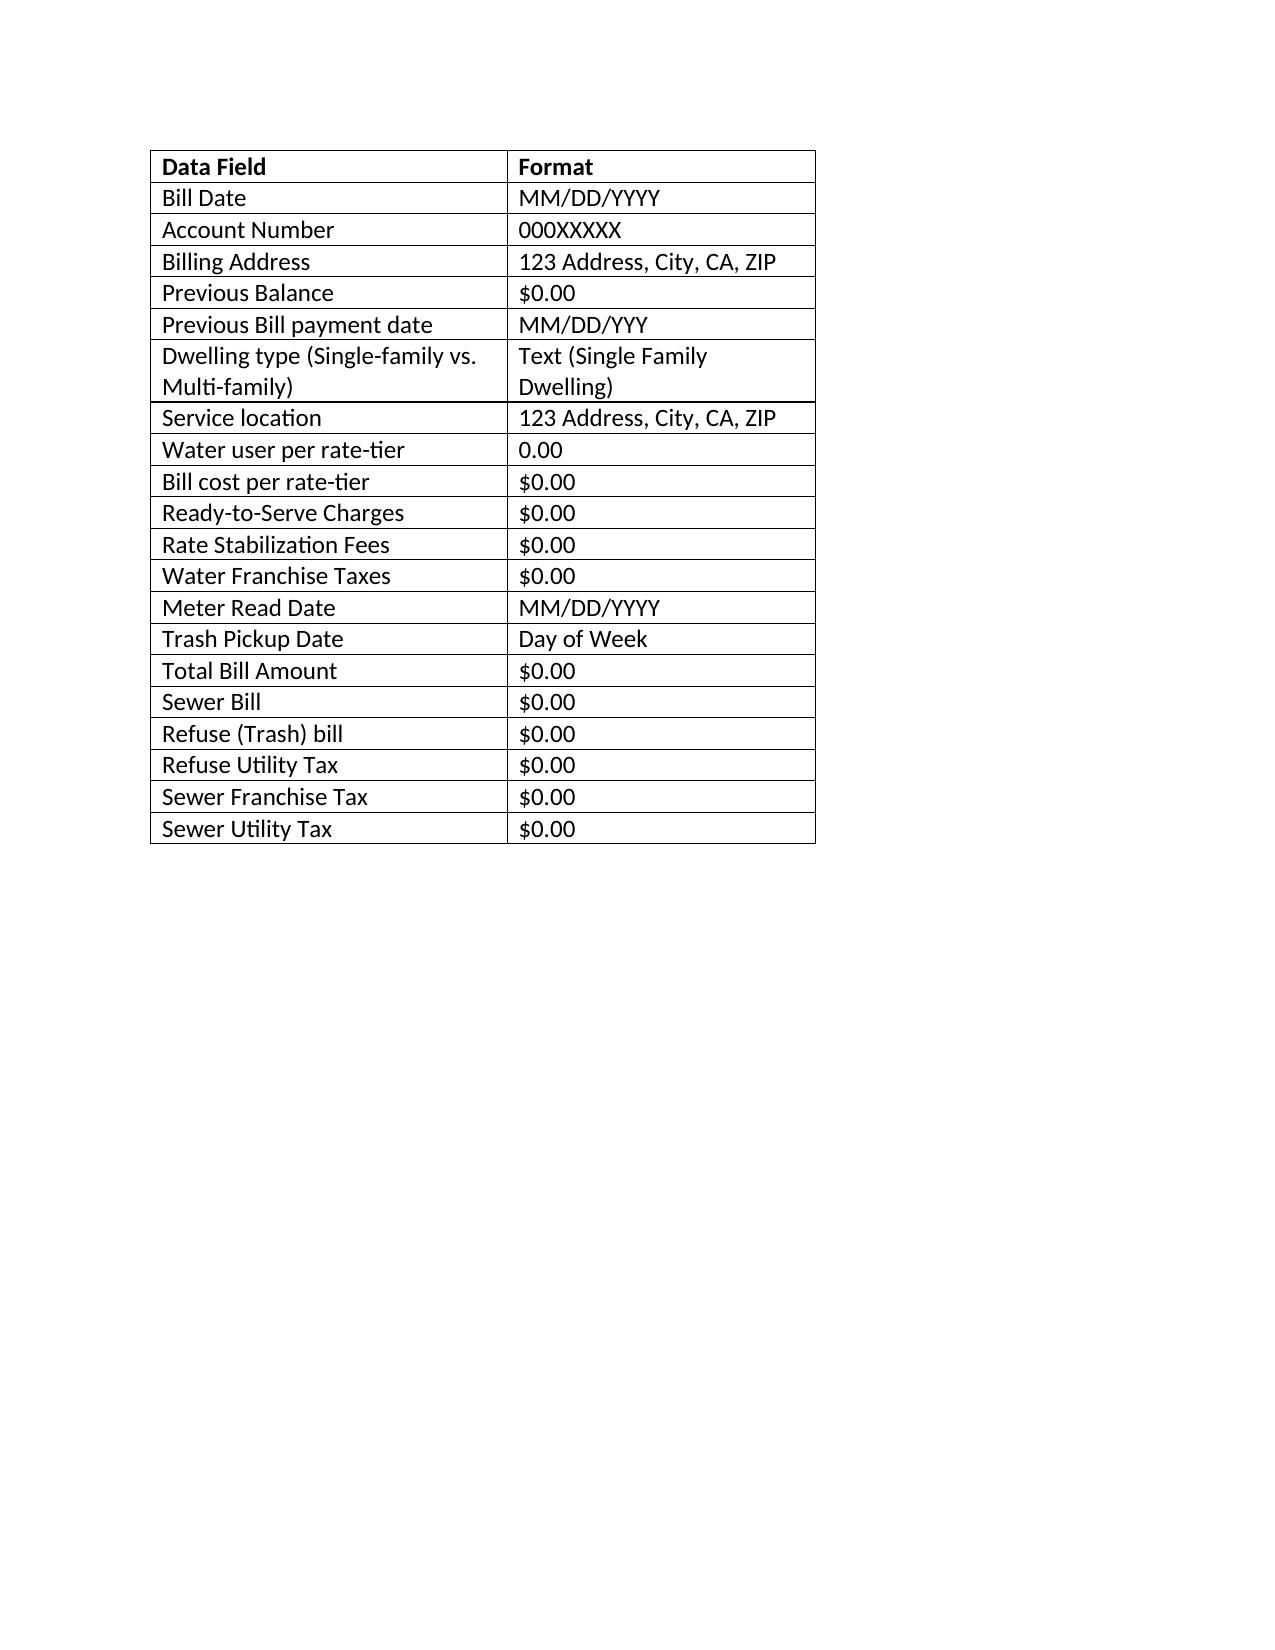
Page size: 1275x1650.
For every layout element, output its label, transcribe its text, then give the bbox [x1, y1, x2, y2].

table_cell Bill cost per rate-tier [151, 466, 507, 496]
table_cell Previous Balance [151, 277, 507, 308]
table_cell Water Franchise Taxes [151, 560, 507, 591]
table_cell Sewer Bill [151, 687, 507, 717]
table_cell 123 Address, City, CA, ZIP [508, 403, 815, 433]
table_cell Day of Week [508, 624, 815, 654]
table_cell Dwelling type (Single-family vs. Multi-family) [151, 340, 507, 401]
table_cell Previous Bill payment date [151, 309, 507, 339]
table_cell $0.00 [508, 560, 815, 591]
table_cell MM/DD/YYYY [508, 592, 815, 622]
table_cell Refuse (Trash) bill [151, 718, 507, 749]
table_cell $0.00 [508, 781, 815, 812]
table_cell Water user per rate-tier [151, 434, 507, 464]
table_cell Billing Address [151, 246, 507, 276]
table_cell Sewer Franchise Tax [151, 781, 507, 812]
table_cell Sewer Utility Tax [151, 813, 507, 843]
table_cell 0.00 [508, 434, 815, 464]
table_cell Trash Pickup Date [151, 624, 507, 654]
table_cell $0.00 [508, 529, 815, 559]
table_cell Total Bill Amount [151, 655, 507, 686]
table_cell Bill Date [151, 183, 507, 213]
table_cell Rate Stabilization Fees [151, 529, 507, 559]
table_cell Service location [151, 403, 507, 433]
table_cell 123 Address, City, CA, ZIP [508, 246, 815, 276]
table_cell $0.00 [508, 813, 815, 843]
table_header Format [508, 151, 815, 182]
table_cell MM/DD/YYY [508, 309, 815, 339]
table_cell Ready-to-Serve Charges [151, 497, 507, 528]
table_cell Meter Read Date [151, 592, 507, 622]
table_cell $0.00 [508, 497, 815, 528]
table_cell Refuse Utility Tax [151, 750, 507, 780]
table_cell $0.00 [508, 718, 815, 749]
table_cell $0.00 [508, 277, 815, 308]
table_header Data Field [151, 151, 507, 182]
table_cell Text (Single Family Dwelling) [508, 340, 815, 401]
table_cell $0.00 [508, 466, 815, 496]
table_cell 000XXXXX [508, 214, 815, 245]
table_cell $0.00 [508, 655, 815, 686]
table_cell $0.00 [508, 687, 815, 717]
table_cell $0.00 [508, 750, 815, 780]
table_cell MM/DD/YYYY [508, 183, 815, 213]
table_cell Account Number [151, 214, 507, 245]
